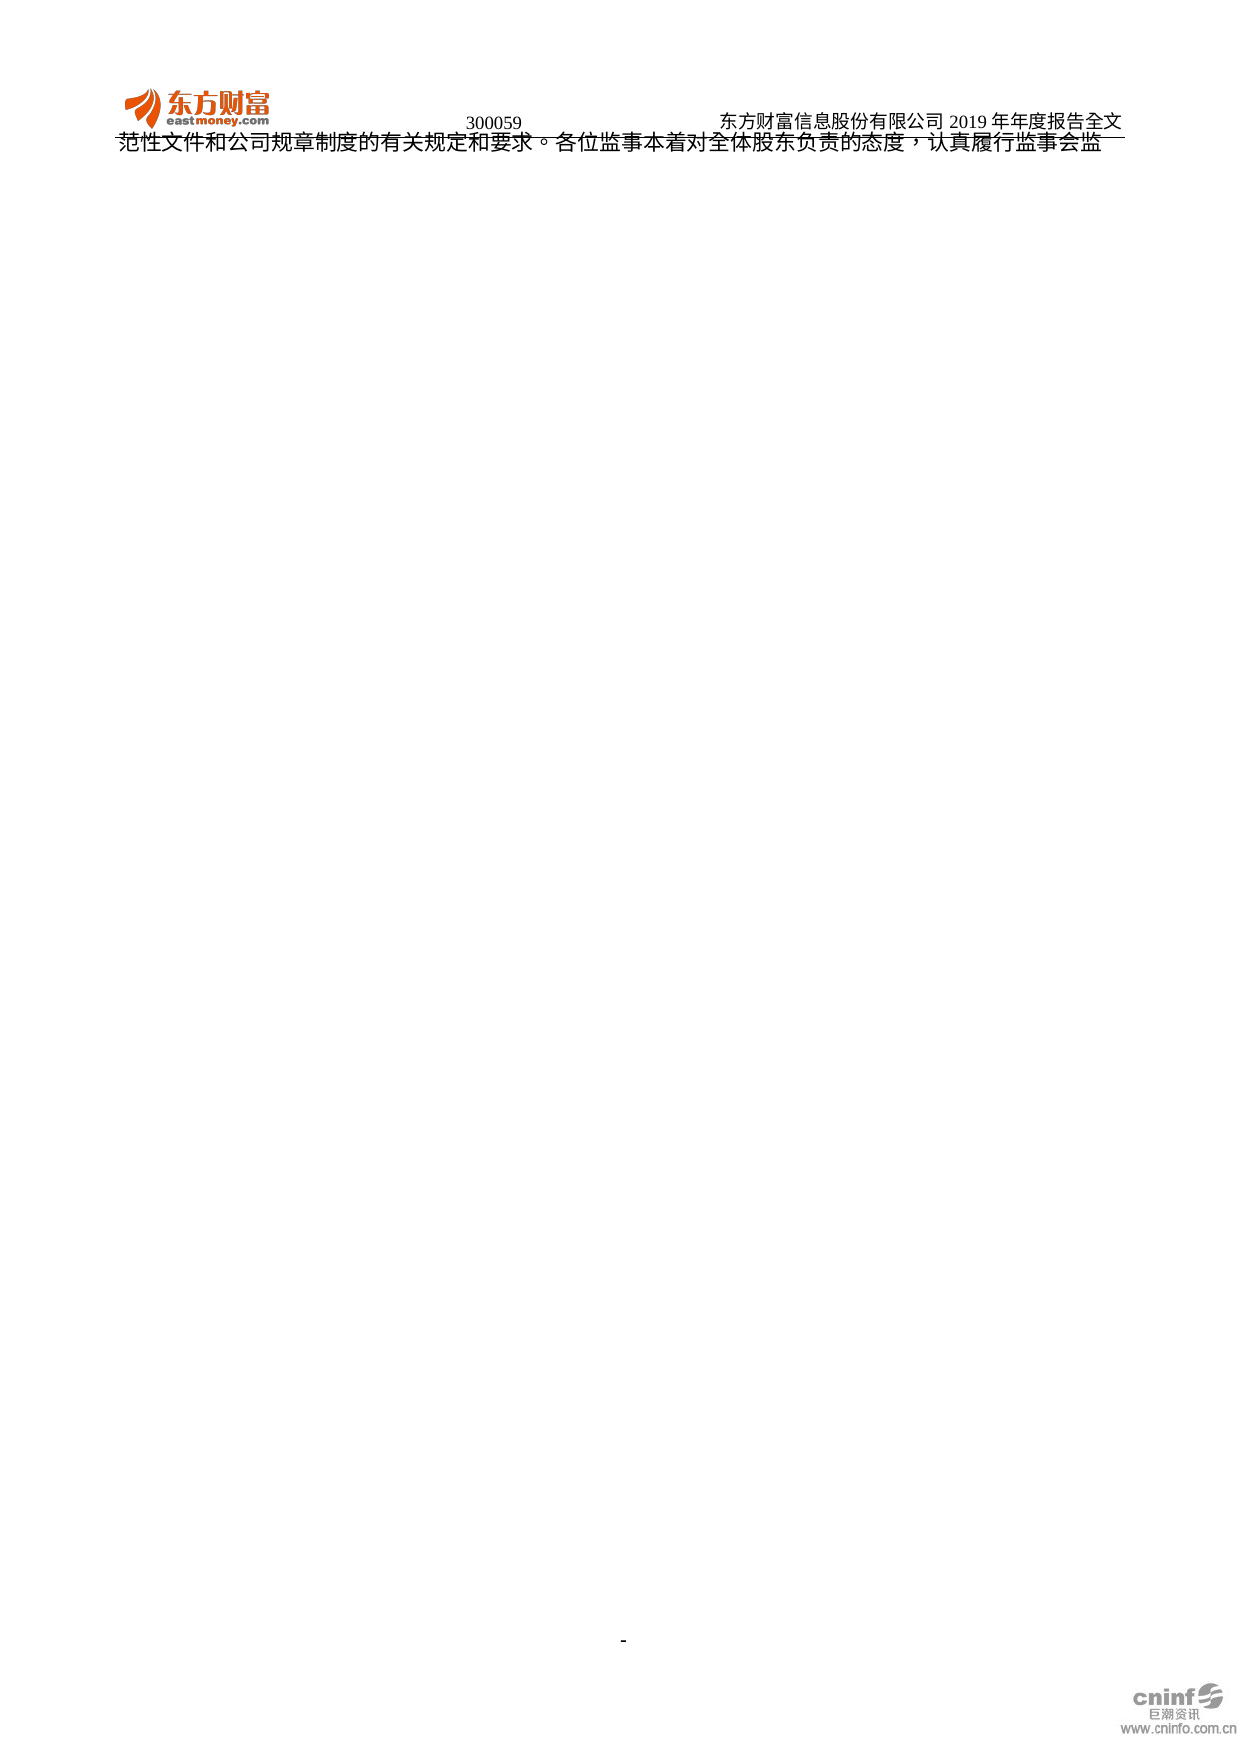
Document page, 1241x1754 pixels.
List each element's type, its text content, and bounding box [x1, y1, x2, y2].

picture [125, 88, 269, 129]
picture [1115, 1680, 1240, 1737]
text 范性文件和公司规章制度的有关规定和要求。各位监事本着对全体股东负责的态度，认真履行监事会监 [118, 131, 1240, 155]
